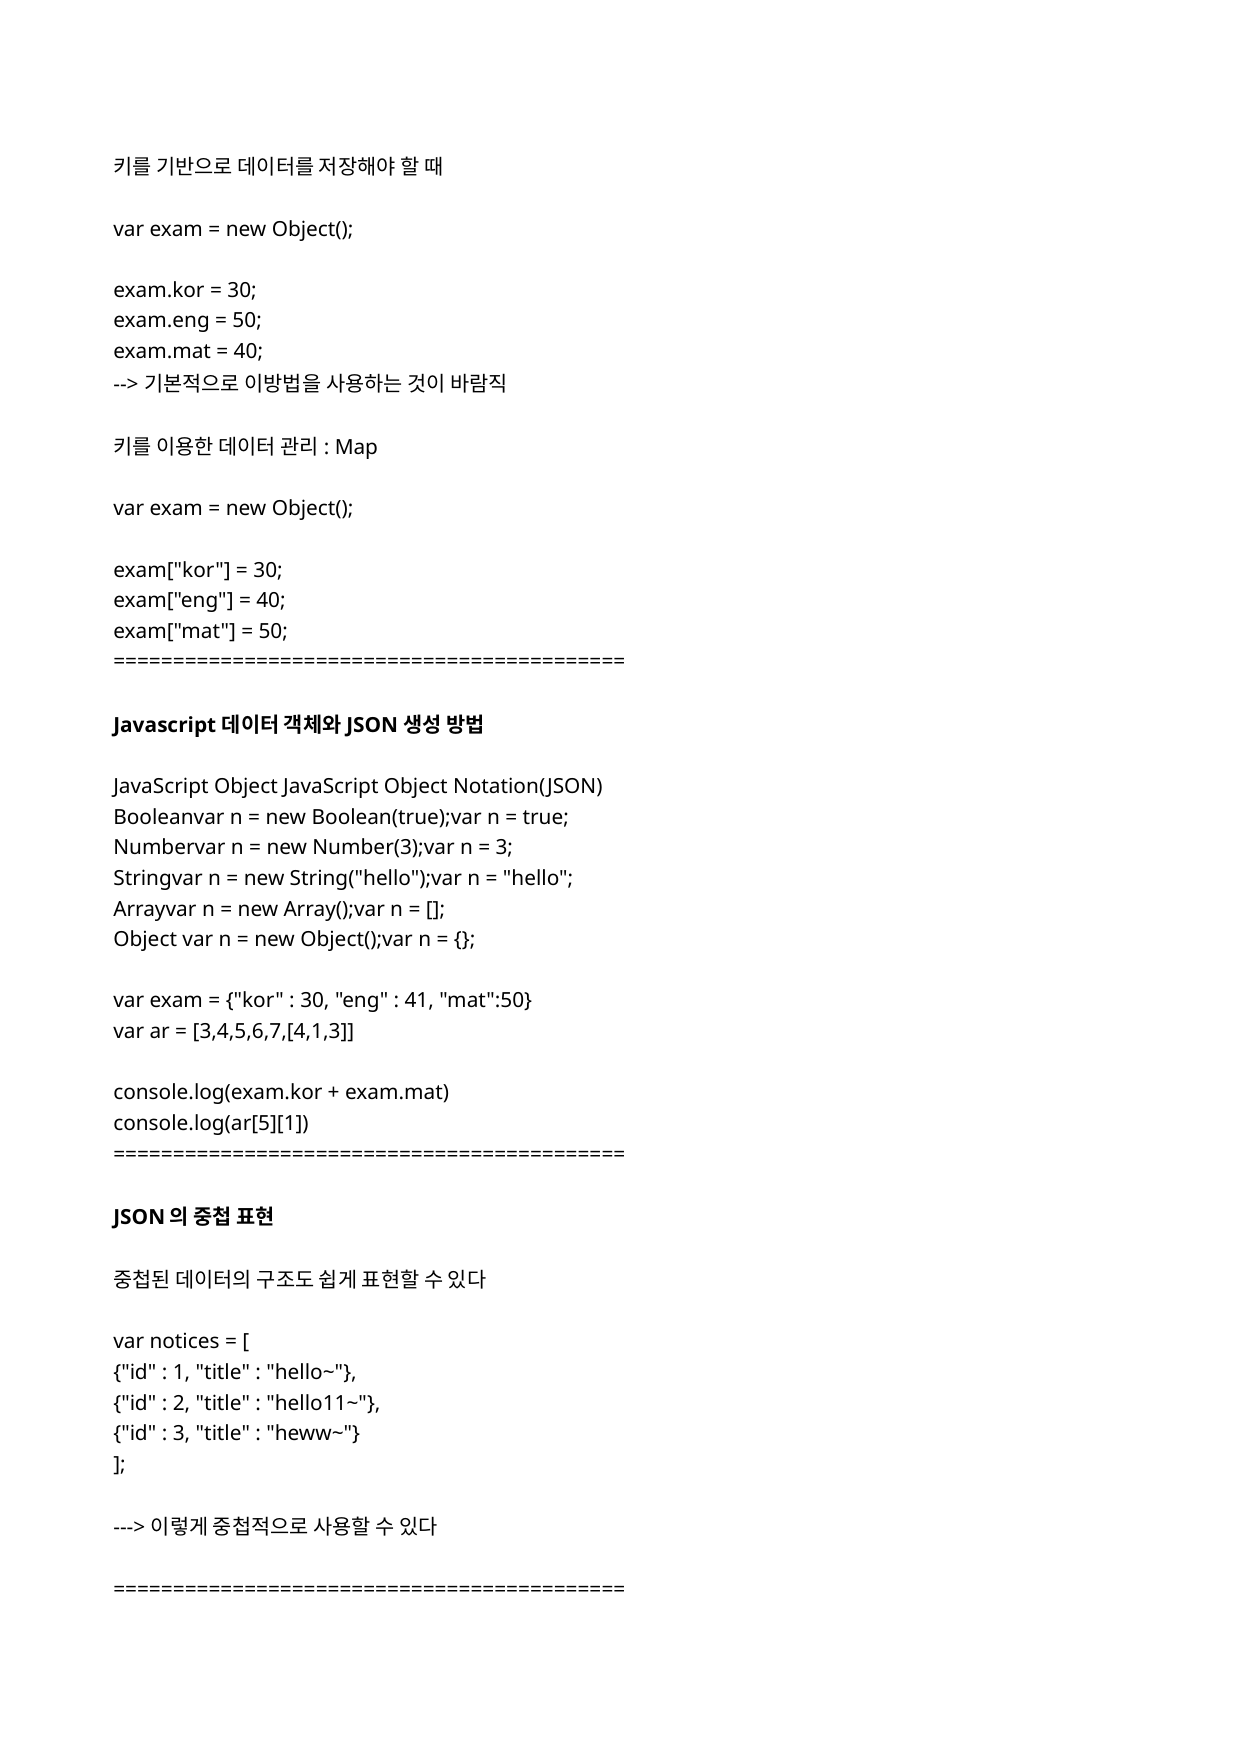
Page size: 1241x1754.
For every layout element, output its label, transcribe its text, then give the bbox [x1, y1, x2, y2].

text =========================================== [113, 647, 1127, 675]
text =========================================== [113, 1574, 1127, 1602]
